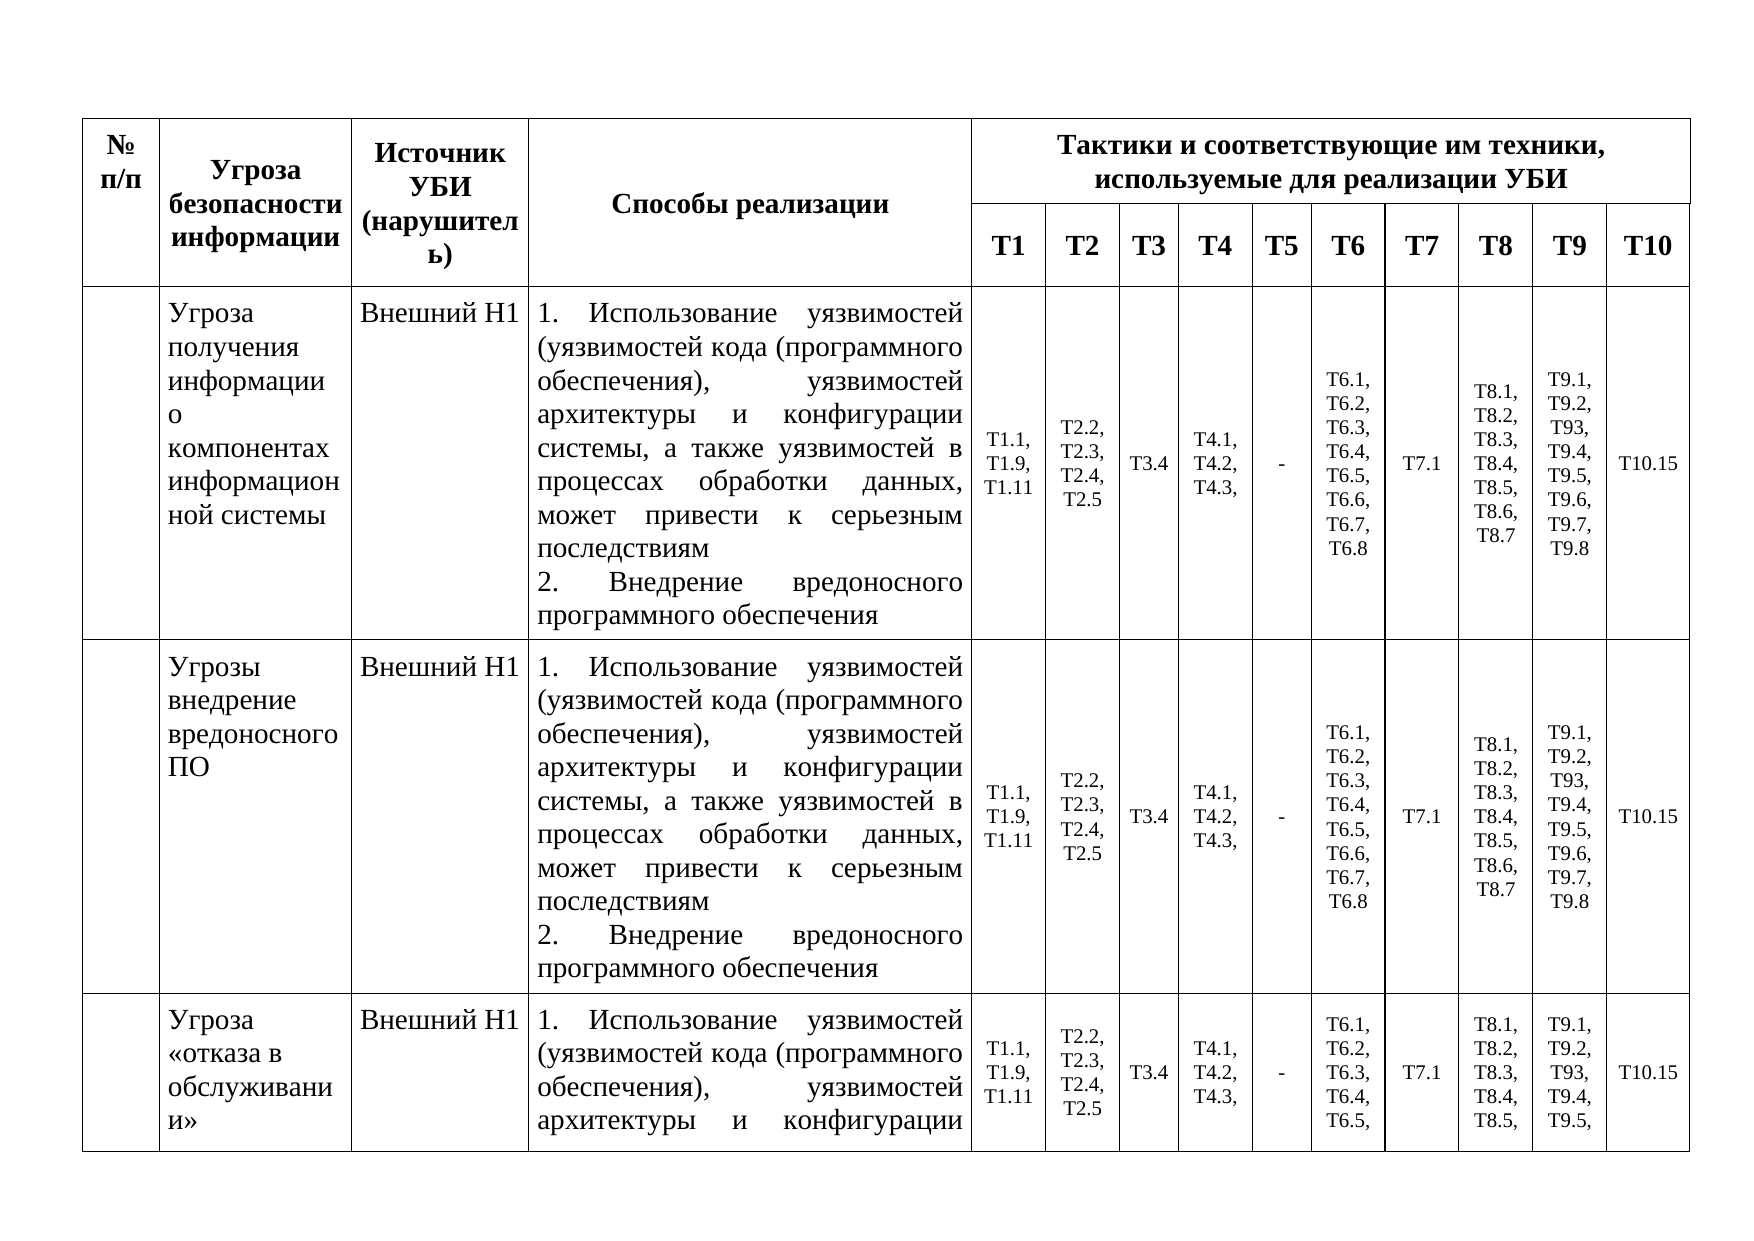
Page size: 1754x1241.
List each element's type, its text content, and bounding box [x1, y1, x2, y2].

table_cell - [1253, 994, 1311, 1151]
table_cell Т1.1, Т1.9, Т1.11 [972, 640, 1045, 992]
table_cell Т9.1, Т9.2, Т93, Т9.4, Т9.5, Т9.6, Т9.7, Т9.8 [1533, 994, 1606, 1151]
table_cell - [1253, 640, 1311, 992]
table_cell [83, 994, 159, 1151]
table_cell Внешний Н1 [352, 640, 528, 992]
table_cell Угроза получения информации о компонентах информационной системы [160, 287, 351, 639]
table_cell Т8 [1459, 204, 1532, 286]
table_cell Т10.15 [1607, 287, 1689, 639]
table_cell Т8.1, Т8.2, Т8.3, Т8.4, Т8.5, Т8.6, Т8.7 [1459, 640, 1532, 992]
table_cell Т3.4 [1120, 287, 1178, 639]
table_header Тактики и соответствующие им техники, используемые для реализации УБИ [972, 119, 1690, 203]
table_cell Т2.2, Т2.3, Т2.4, Т2.5 [1046, 994, 1119, 1151]
table_cell Т10.15 [1607, 994, 1689, 1151]
table_cell [83, 287, 159, 639]
table_cell Внешний Н1 [352, 287, 528, 639]
table_cell Т6.1, Т6.2, Т6.3, Т6.4, Т6.5, Т6.6, Т6.7, Т6.8 [1312, 287, 1384, 639]
table_cell Т1.1, Т1.9, Т1.11 [972, 287, 1045, 639]
table_cell Т9.1, Т9.2, Т93, Т9.4, Т9.5, Т9.6, Т9.7, Т9.8 [1533, 640, 1606, 992]
table_header Угроза безопасности информации [160, 119, 351, 286]
table_cell Т3.4 [1120, 640, 1178, 992]
table_cell Т1 [972, 204, 1045, 286]
table_cell Т6 [1312, 204, 1384, 286]
table_cell Т7.1 [1386, 640, 1458, 992]
table_cell [83, 640, 159, 992]
table_header Способы реализации [529, 119, 971, 286]
table_cell Т7 [1386, 204, 1458, 286]
table_cell Т5 [1253, 204, 1311, 286]
table_cell Т3 [1120, 204, 1178, 286]
table_header Источник УБИ (нарушитель) [352, 119, 528, 286]
table_cell - [1253, 287, 1311, 639]
table_cell Т2 [1046, 204, 1119, 286]
table_cell Т10 [1607, 204, 1689, 286]
table_cell Т4.1, Т4.2, Т4.3, [1179, 287, 1252, 639]
table_cell Внешний Н1 [352, 994, 528, 1151]
table_cell Т2.2, Т2.3, Т2.4, Т2.5 [1046, 287, 1119, 639]
table_cell Угрозы внедрение вредоносного ПО [160, 640, 351, 992]
table_cell Т6.1, Т6.2, Т6.3, Т6.4, Т6.5, Т6.6, Т6.7, Т6.8 [1312, 640, 1384, 992]
table_cell Т1.1, Т1.9, Т1.11 [972, 994, 1045, 1151]
table_cell Т8.1, Т8.2, Т8.3, Т8.4, Т8.5, Т8.6, Т8.7 [1459, 287, 1532, 639]
table_header № п/п [83, 119, 159, 286]
table_cell Т9.1, Т9.2, Т93, Т9.4, Т9.5, Т9.6, Т9.7, Т9.8 [1533, 287, 1606, 639]
table_cell Угроза «отказа в обслуживании» [160, 994, 351, 1151]
table_cell Т3.4 [1120, 994, 1178, 1151]
table_cell Т7.1 [1386, 287, 1458, 639]
table_cell Т2.2, Т2.3, Т2.4, Т2.5 [1046, 640, 1119, 992]
table_cell Т10.15 [1607, 640, 1689, 992]
table_cell Т7.1 [1386, 994, 1458, 1151]
table_cell Т8.1, Т8.2, Т8.3, Т8.4, Т8.5, Т8.6, Т8.7 [1459, 994, 1532, 1151]
table_cell Т4.1, Т4.2, Т4.3, [1179, 640, 1252, 992]
table_cell Т4.1, Т4.2, Т4.3, [1179, 994, 1252, 1151]
table_cell Т6.1, Т6.2, Т6.3, Т6.4, Т6.5, Т6.6, Т6.7, Т6.8 [1312, 994, 1384, 1151]
table_cell Т9 [1533, 204, 1606, 286]
table_cell Т4 [1179, 204, 1252, 286]
